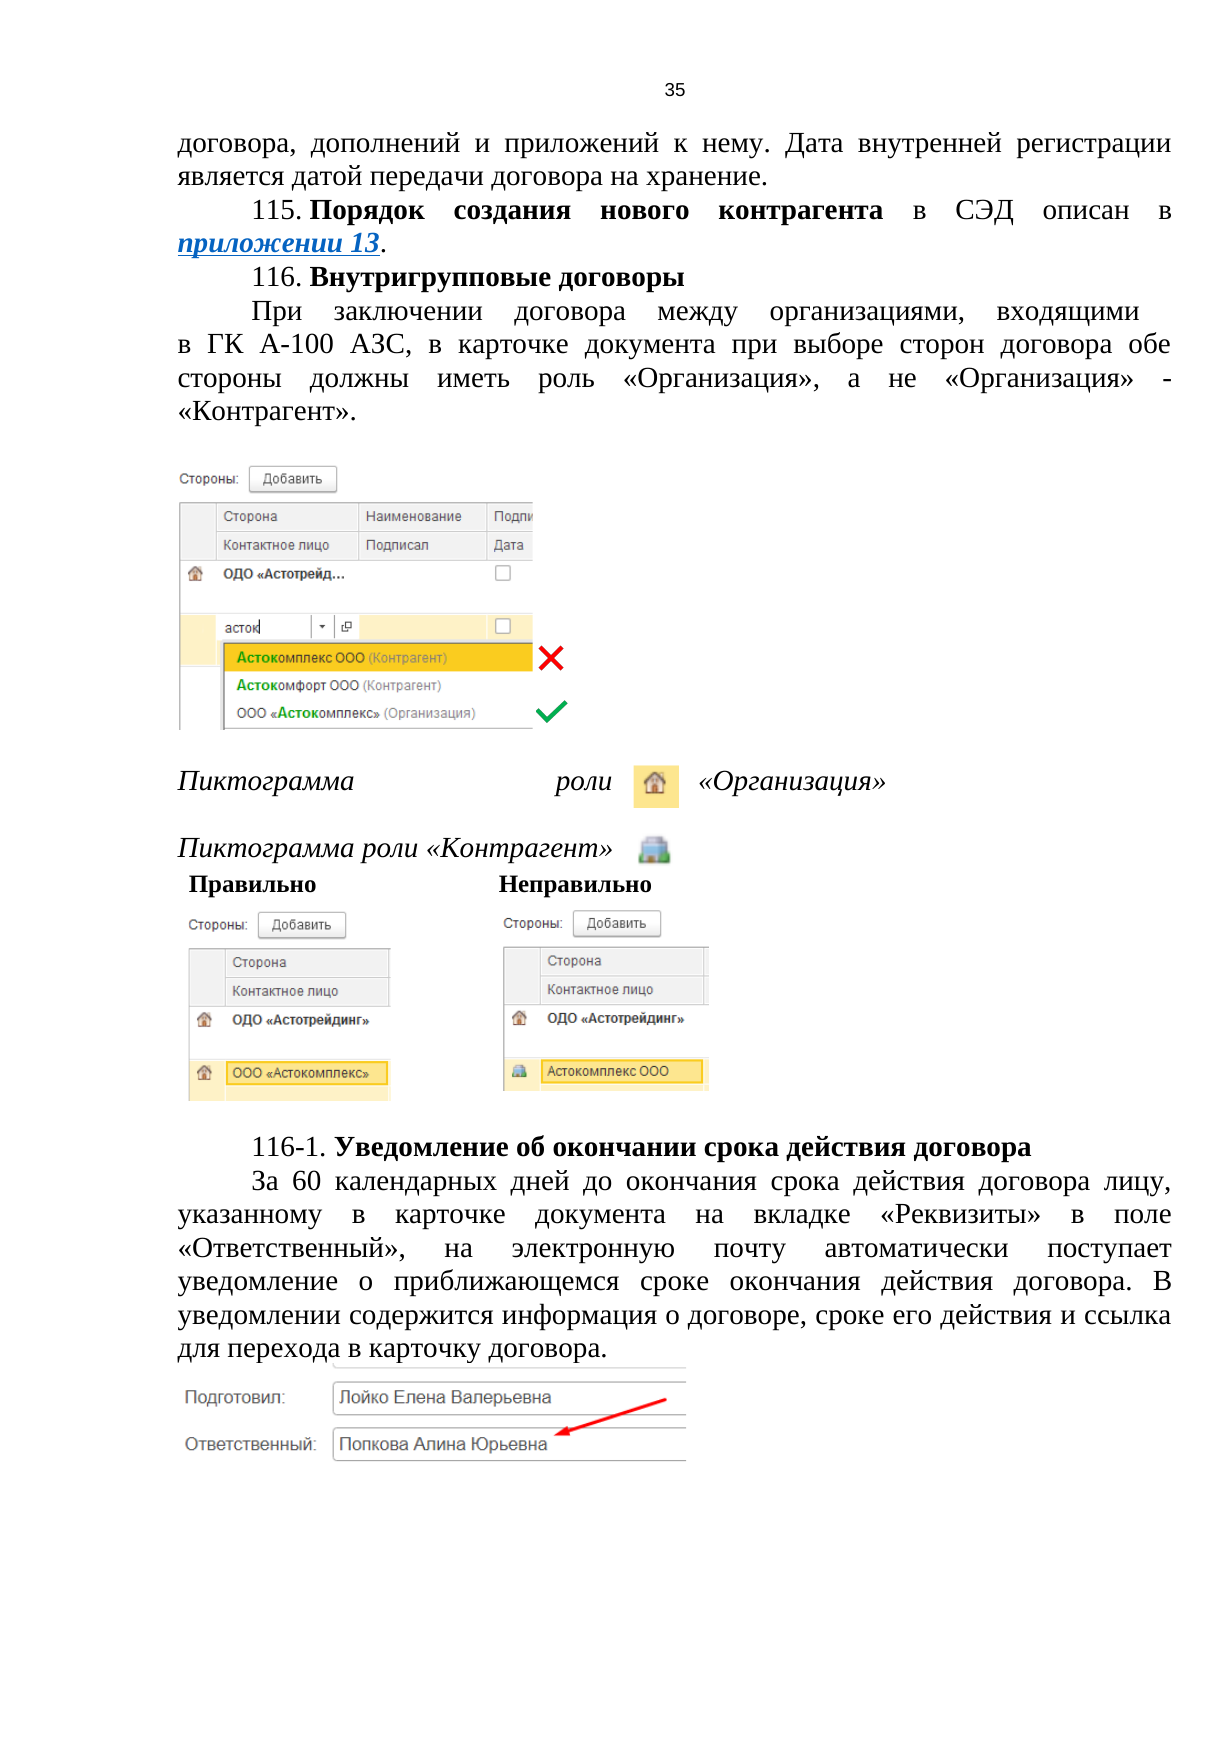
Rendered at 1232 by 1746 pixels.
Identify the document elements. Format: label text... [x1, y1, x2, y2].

text Пиктограмма роли «Контрагент» [177, 831, 1172, 864]
table_header Правильно [177, 869, 487, 910]
text За 60 календарных дней до окончания срока действия договора лицу, указанному в карточке документа на вкладке «Реквизиты» в поле «Ответственный», на электронную почту автоматически поступает уведомление о приближающемся сроке окончания действия договора. В уведомлении содержится информация о договоре, сроке его действия и ссылка для перехода в карточку договора. [177, 1163, 1172, 1364]
text При заключении договора между организациями, входящими в ГК А-100 АЗС, в карточке документа при выборе сторон договора обе стороны должны иметь роль «Организация», а не «Организация» - «Контрагент». [177, 293, 1172, 427]
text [177, 125, 1172, 192]
picture [637, 833, 675, 869]
picture [188, 910, 391, 1101]
text 116. Внутригрупповые договоры [177, 259, 1172, 293]
picture [498, 910, 709, 1091]
picture [177, 460, 533, 730]
text 116-1. Уведомление об окончании срока действия договора [177, 1129, 1172, 1163]
picture [534, 641, 568, 675]
picture [177, 1363, 687, 1471]
text Пиктограмма роли «Организация» [177, 763, 1172, 797]
table_cell [487, 910, 753, 1129]
picture [633, 765, 679, 808]
picture [536, 695, 568, 728]
text 115. Порядок создания нового контрагента в СЭД описан в приложении 13. [177, 192, 1172, 259]
table_cell [177, 910, 487, 1129]
table_header Неправильно [487, 869, 753, 910]
